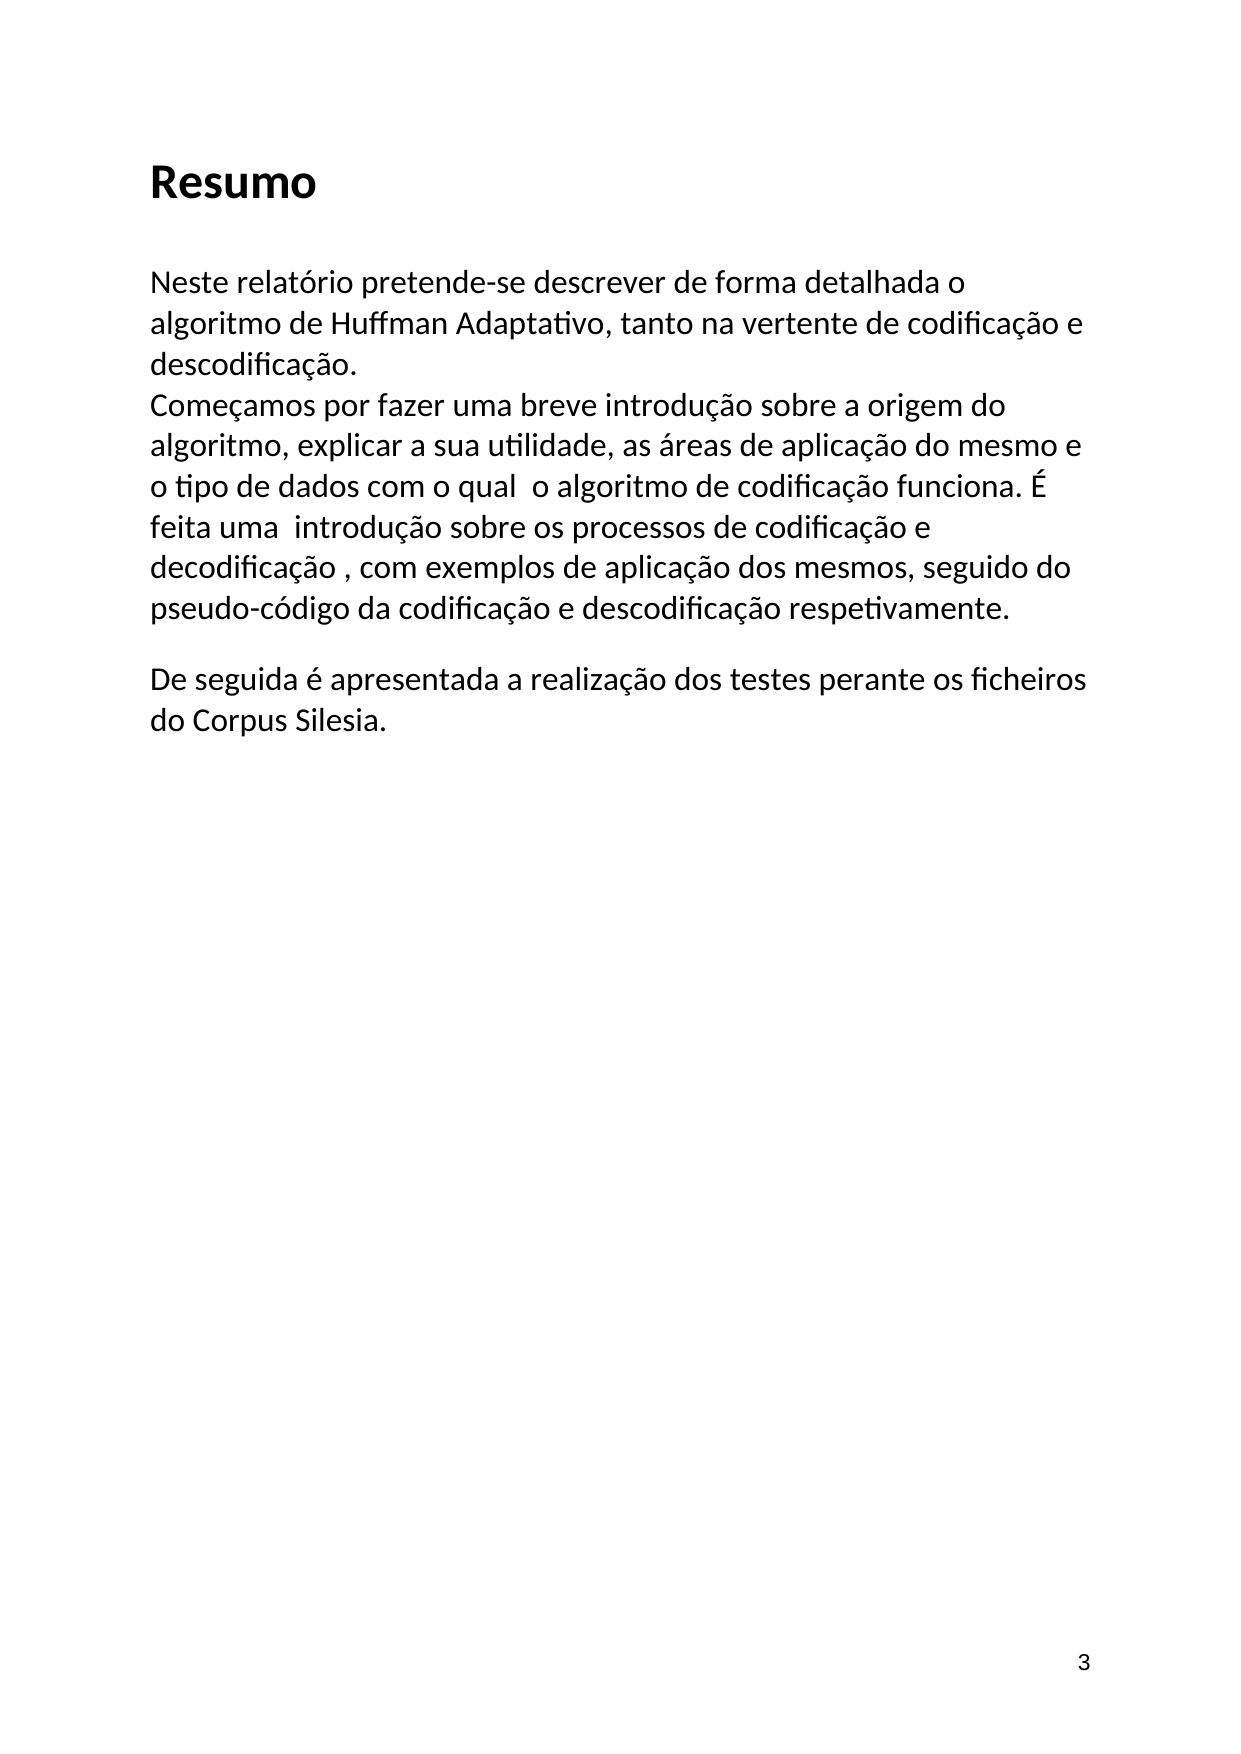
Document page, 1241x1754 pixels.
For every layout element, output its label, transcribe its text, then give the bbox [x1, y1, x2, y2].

text Neste relatório pretende-se descrever de forma detalhada o algoritmo de Huffman Adaptativo, tanto na vertente de codificação e descodificação. [150, 261, 1090, 384]
text Começamos por fazer uma breve introdução sobre a origem do algoritmo, explicar a sua utilidade, as áreas de aplicação do mesmo e o tipo de dados com o qual o algoritmo de codificação funciona. É feita uma introdução sobre os processos de codificação e decodificação , com exemplos de aplicação dos mesmos, seguido do pseudo-código da codificação e descodificação respetivamente. [150, 384, 1090, 628]
subtitle Resumo [150, 150, 1090, 211]
text De seguida é apresentada a realização dos testes perante os ficheiros do Corpus Silesia. [150, 658, 1090, 739]
